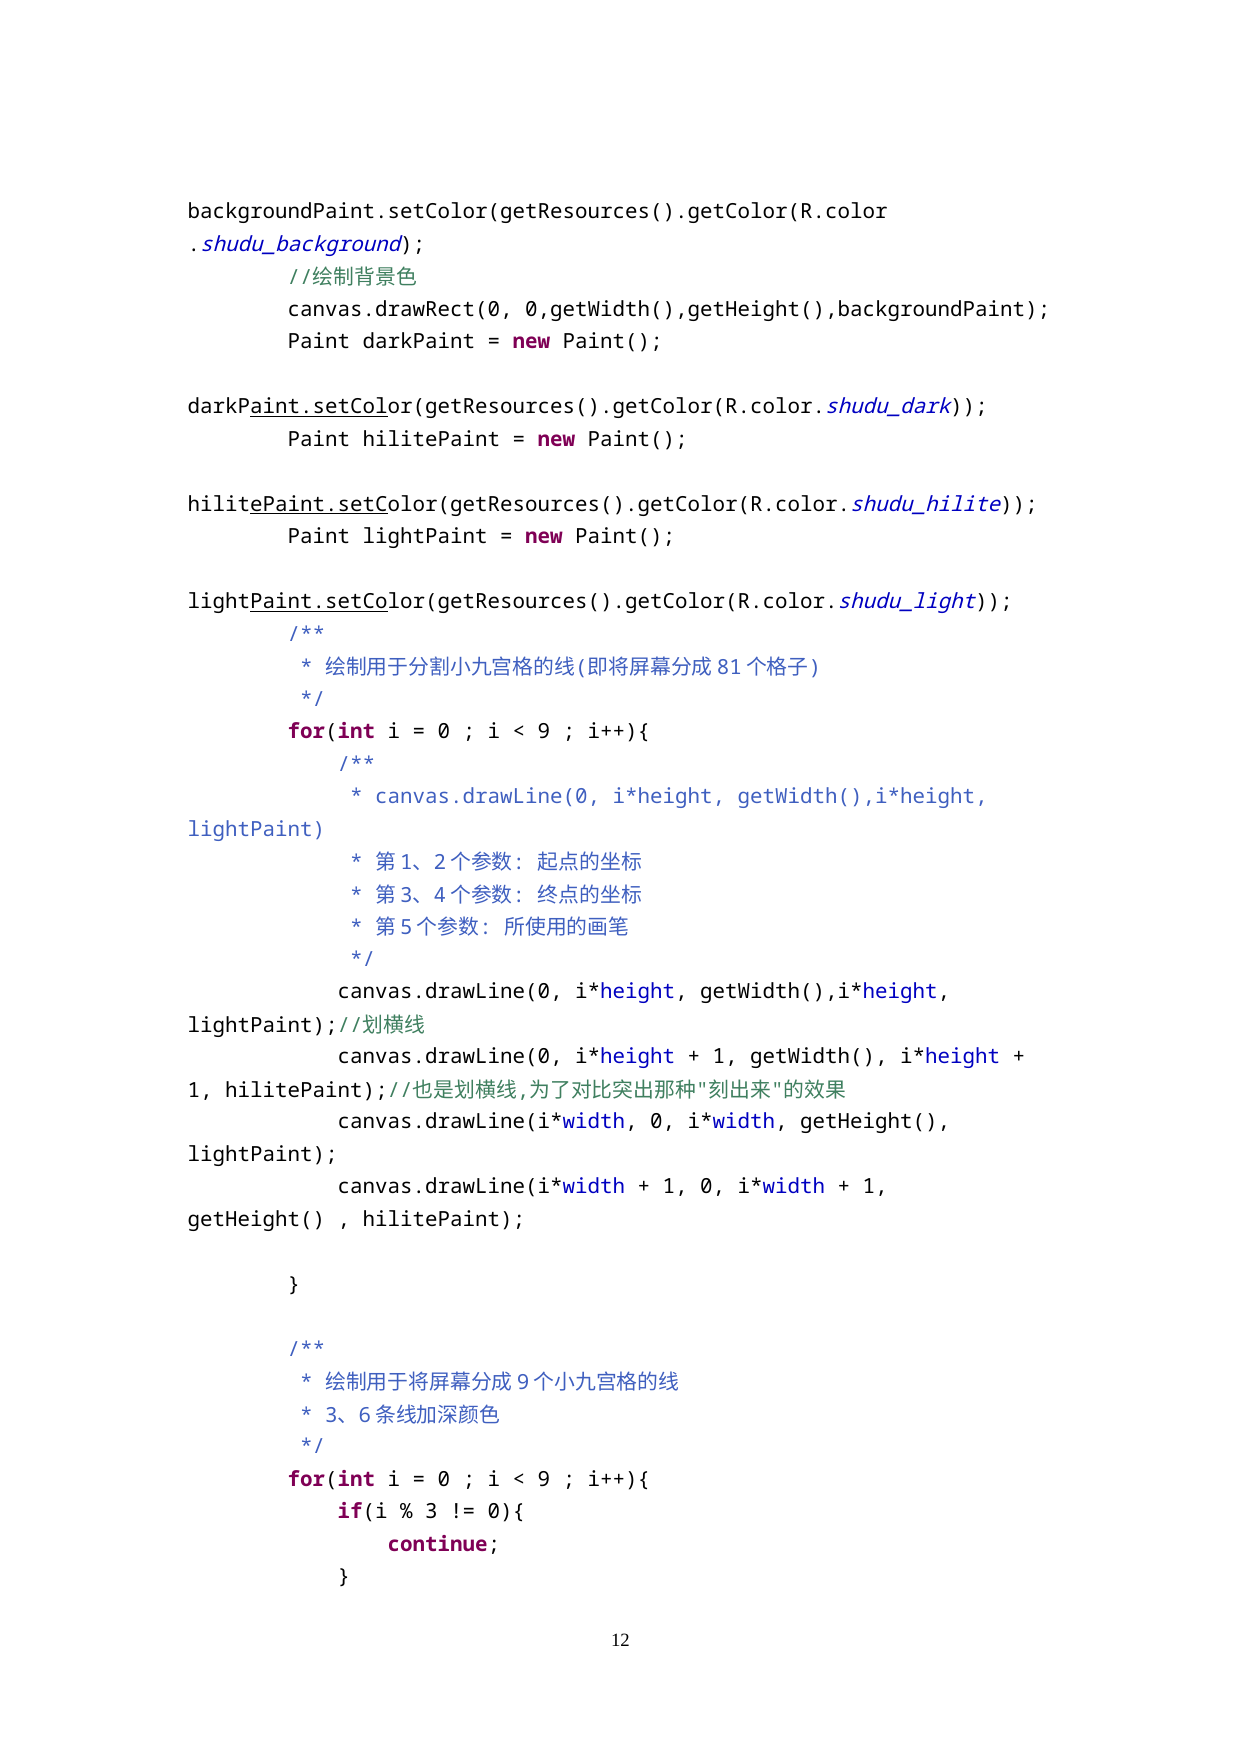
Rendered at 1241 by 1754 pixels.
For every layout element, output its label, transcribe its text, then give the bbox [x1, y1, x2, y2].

text canvas.drawLine(i*width + 1, 0, i*width + 1, getHeight() , hilitePaint); [187, 1169, 1053, 1234]
text * 绘制用于将屏幕分成9个小九宫格的线 [187, 1364, 1053, 1397]
text //绘制背景色 [187, 259, 1053, 292]
text */ [187, 942, 1053, 974]
text } [187, 1559, 1053, 1592]
text canvas.drawLine(0, i*height, getWidth(),i*height, lightPaint);//划横线 [187, 974, 1053, 1039]
text */ [187, 682, 1053, 714]
text */ [187, 1429, 1053, 1462]
text hilitePaint.setColor(getResources().getColor(R.color.shudu_hilite)); [187, 454, 1053, 519]
text Paint hilitePaint = new Paint(); [187, 422, 1053, 454]
text darkPaint.setColor(getResources().getColor(R.color.shudu_dark)); [187, 357, 1053, 422]
text * canvas.drawLine(0, i*height, getWidth(),i*height, lightPaint) [187, 779, 1053, 844]
text * 绘制用于分割小九宫格的线(即将屏幕分成81个格子) [187, 649, 1053, 682]
text Paint darkPaint = new Paint(); [187, 324, 1053, 357]
text lightPaint.setColor(getResources().getColor(R.color.shudu_light)); [187, 552, 1053, 617]
text canvas.drawLine(0, i*height + 1, getWidth(), i*height + 1, hilitePaint);//也是划横线,为了对比突出那种"刻出来"的效果 [187, 1039, 1053, 1104]
text canvas.drawLine(i*width, 0, i*width, getHeight(), lightPaint); [187, 1104, 1053, 1169]
text * 第3、4个参数: 终点的坐标 [187, 877, 1053, 909]
text Paint lightPaint = new Paint(); [187, 519, 1053, 552]
text canvas.drawRect(0, 0,getWidth(),getHeight(),backgroundPaint); [187, 292, 1053, 324]
text * 第1、2个参数: 起点的坐标 [187, 844, 1053, 877]
text continue; [187, 1527, 1053, 1559]
text if(i % 3 != 0){ [187, 1494, 1053, 1527]
text for(int i = 0 ; i < 9 ; i++){ [187, 1462, 1053, 1494]
text /** [187, 1332, 1053, 1364]
text /** [187, 617, 1053, 649]
text * 第5个参数: 所使用的画笔 [187, 909, 1053, 942]
text for(int i = 0 ; i < 9 ; i++){ [187, 714, 1053, 747]
text * 3、6条线加深颜色 [187, 1397, 1053, 1429]
text /** [187, 747, 1053, 779]
text backgroundPaint.setColor(getResources().getColor(R.color.shudu_background); [187, 162, 1053, 259]
text } [187, 1267, 1053, 1299]
